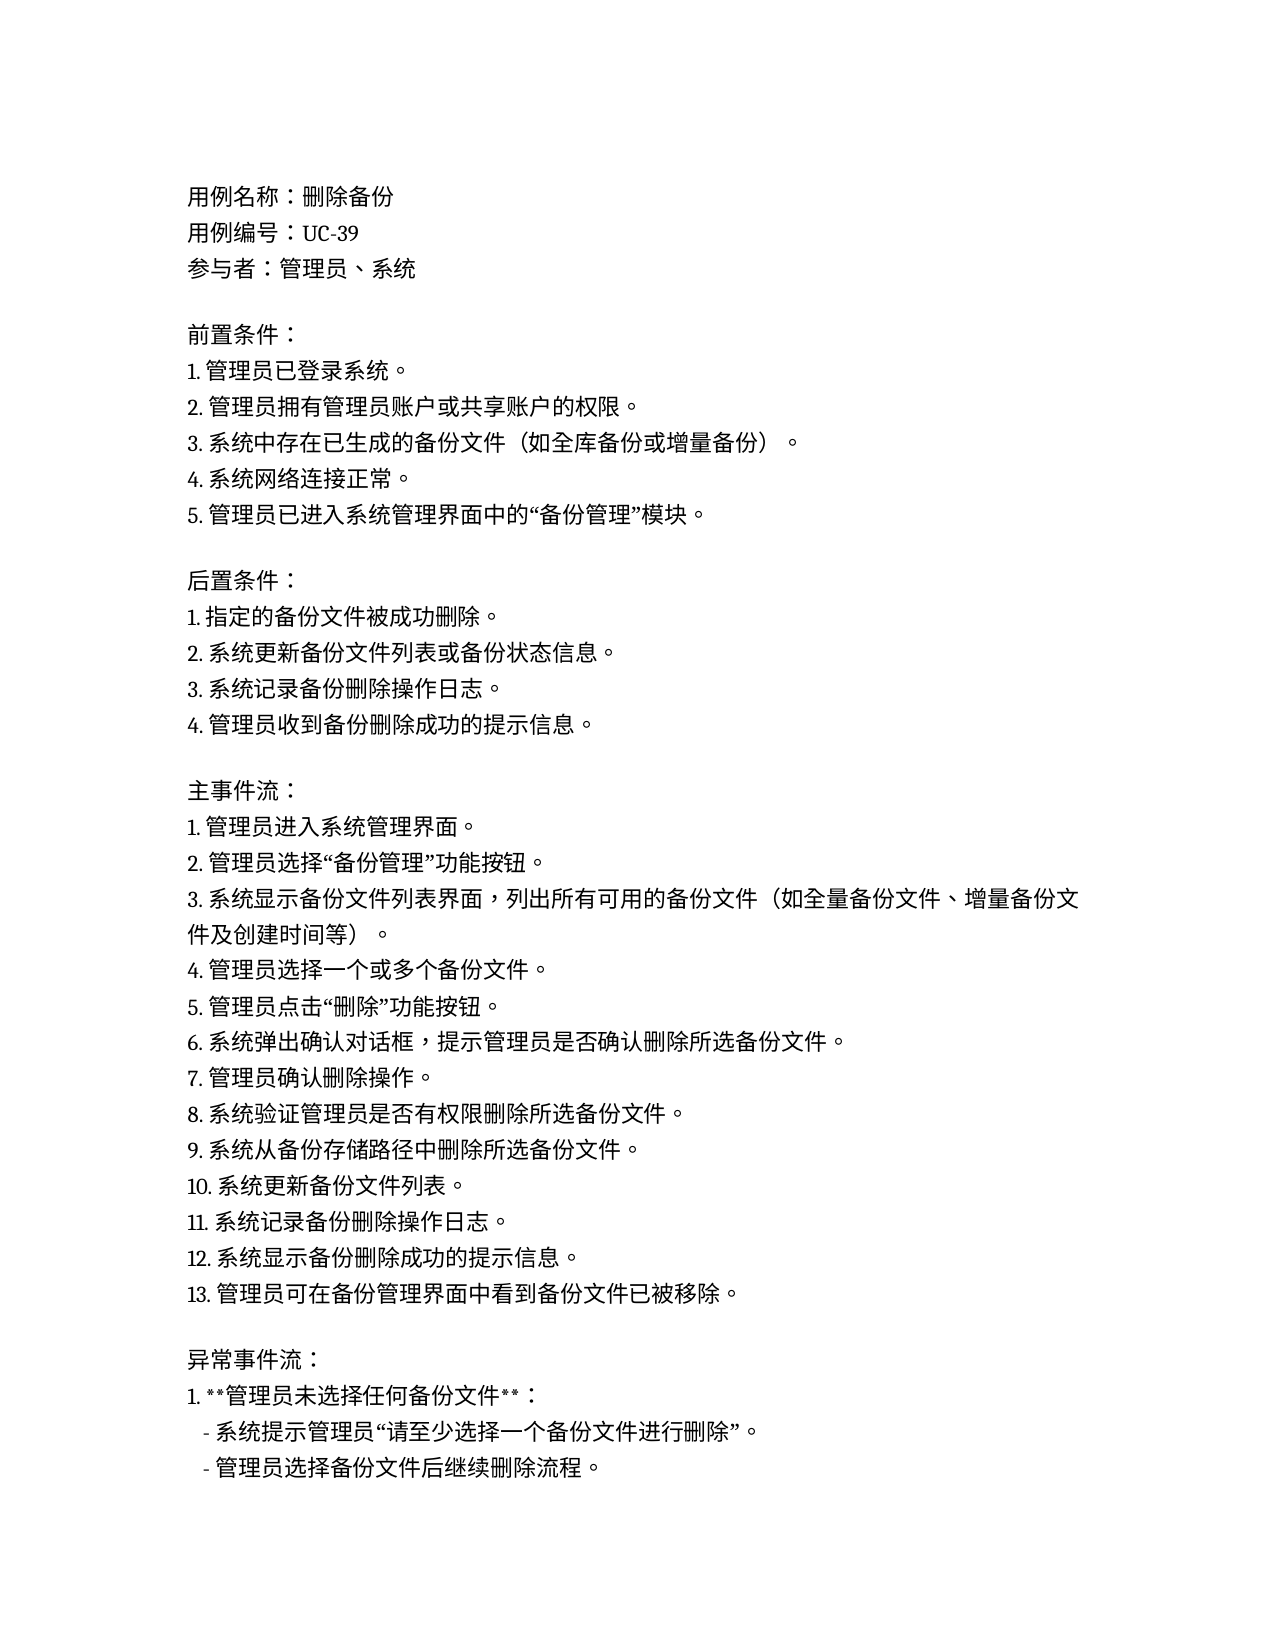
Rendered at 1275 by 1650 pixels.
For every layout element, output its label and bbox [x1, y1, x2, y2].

text [187, 150, 1087, 1483]
